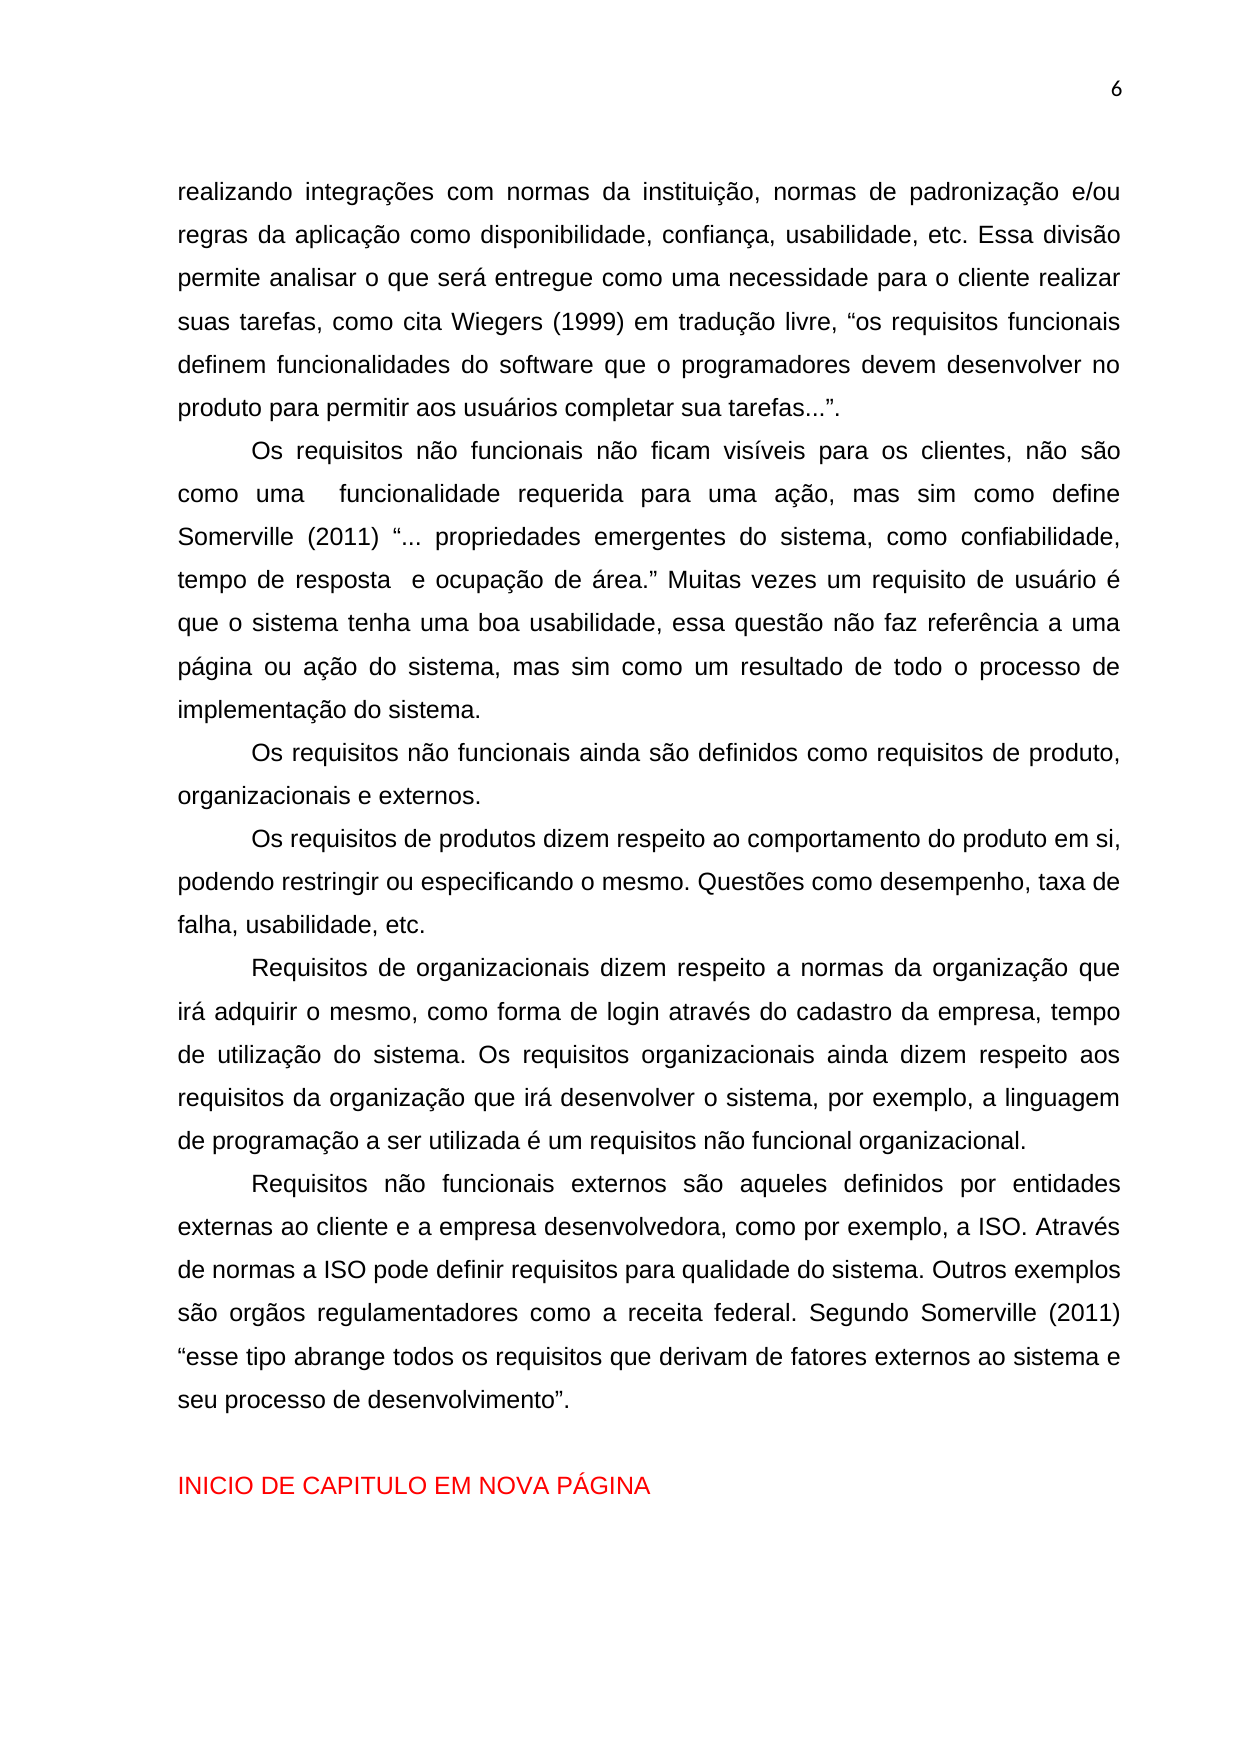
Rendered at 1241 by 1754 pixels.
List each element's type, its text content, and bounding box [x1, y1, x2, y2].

text INICIO DE CAPITULO EM NOVA PÁGINA [177, 1471, 1122, 1500]
text Os requisitos de produtos dizem respeito ao comportamento do produto em si, podendo restringir ou especificando o mesmo. Questões como desempenho, taxa de falha, usabilidade, etc. [177, 824, 1122, 939]
text Os requisitos não funcionais não ficam visíveis para os clientes, não são como uma funcionalidade requerida para uma ação, mas sim como define Somerville (2011) “... propriedades emergentes do sistema, como confiabilidade, tempo de resposta e ocupação de área.” Muitas vezes um requisito de usuário é que o sistema tenha uma boa usabilidade, essa questão não faz referência a uma página ou ação do sistema, mas sim como um resultado de todo o processo de implementação do sistema. [177, 436, 1122, 723]
text Requisitos de organizacionais dizem respeito a normas da organização que irá adquirir o mesmo, como forma de login através do cadastro da empresa, tempo de utilização do sistema. Os requisitos organizacionais ainda dizem respeito aos requisitos da organização que irá desenvolver o sistema, por exemplo, a linguagem de programação a ser utilizada é um requisitos não funcional organizacional. [177, 953, 1122, 1155]
text Os requisitos não funcionais ainda são definidos como requisitos de produto, organizacionais e externos. [177, 738, 1122, 810]
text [177, 177, 1122, 422]
text Requisitos não funcionais externos são aqueles definidos por entidades externas ao cliente e a empresa desenvolvedora, como por exemplo, a ISO. Através de normas a ISO pode definir requisitos para qualidade do sistema. Outros exemplos são orgãos regulamentadores como a receita federal. Segundo Somerville (2011) “esse tipo abrange todos os requisitos que derivam de fatores externos ao sistema e seu processo de desenvolvimento”. [177, 1169, 1122, 1413]
